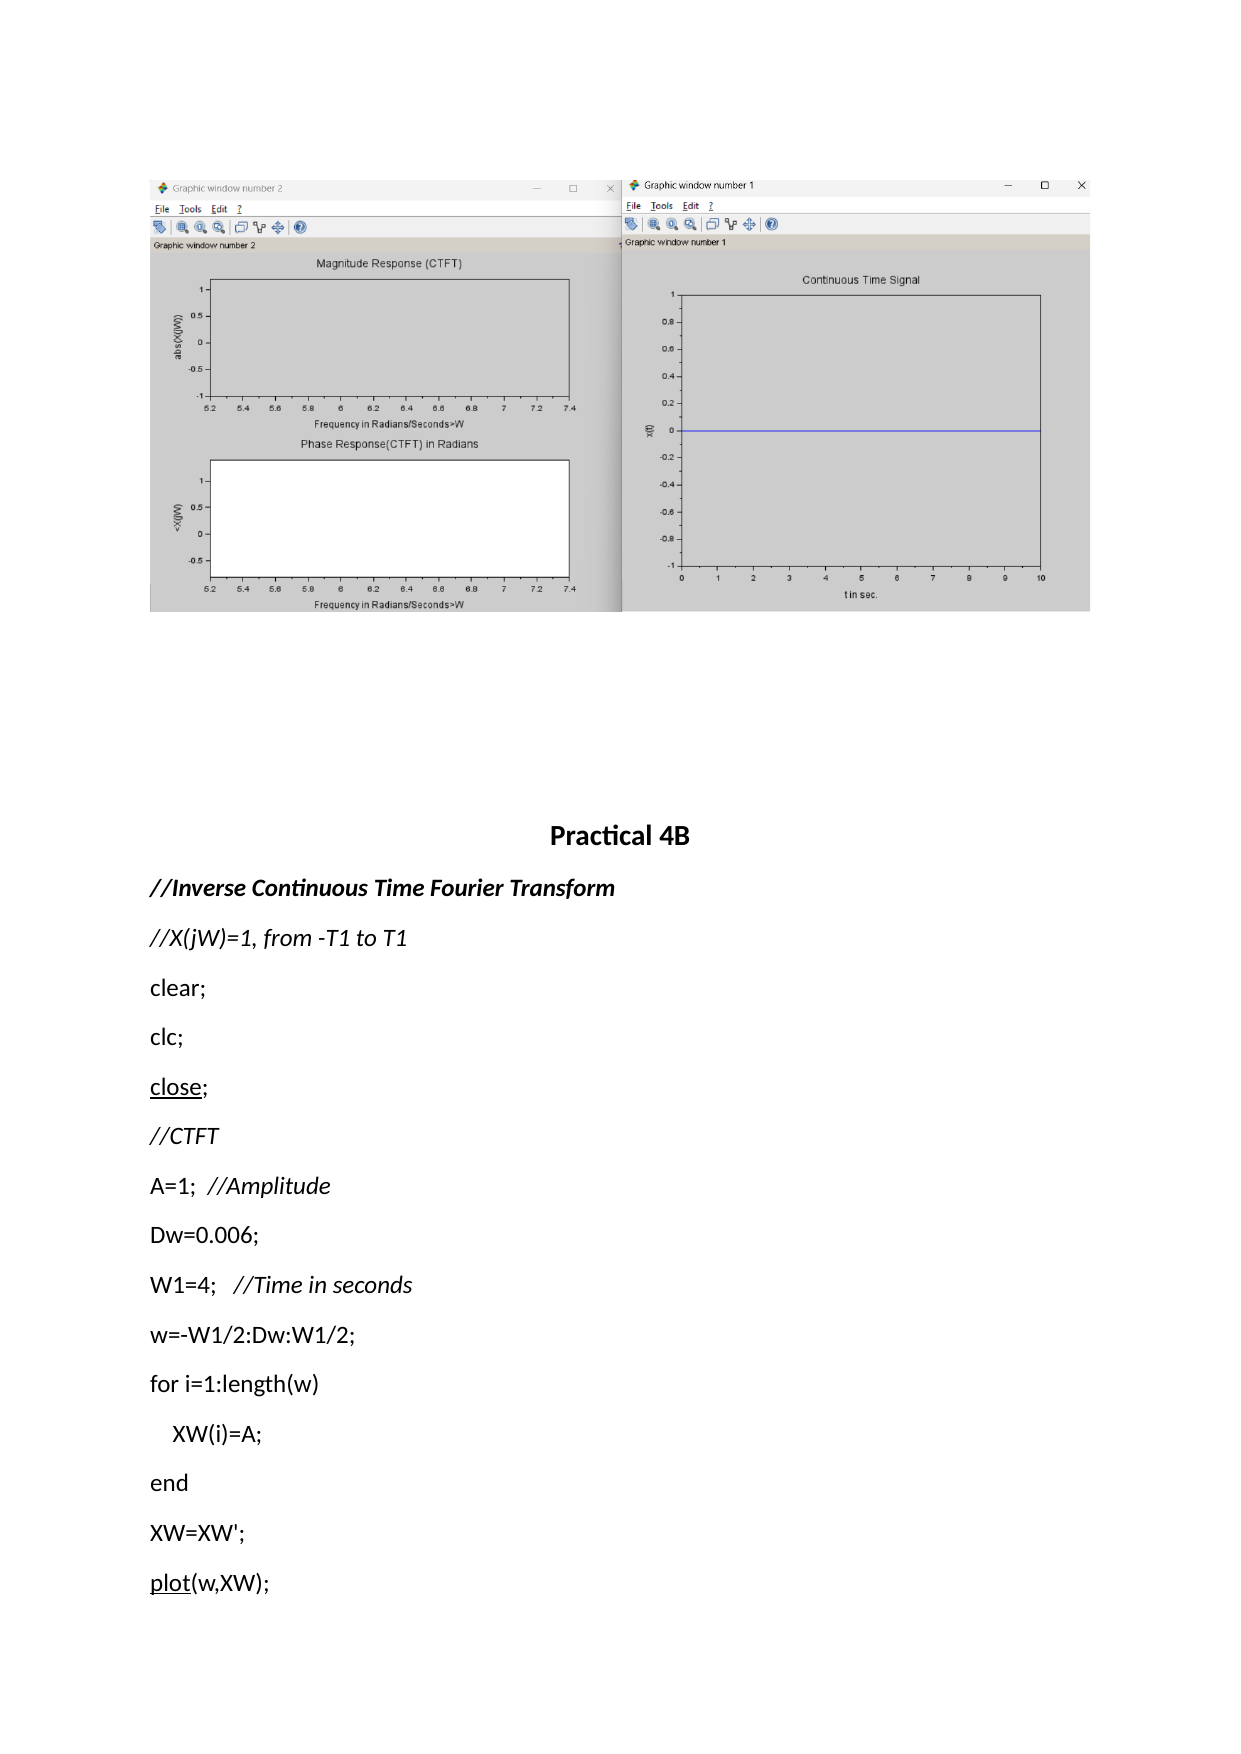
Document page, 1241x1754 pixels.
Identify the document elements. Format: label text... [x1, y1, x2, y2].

text XW=XW'; [150, 1517, 1090, 1548]
text //Inverse Continuous Time Fourier Transform [150, 873, 1090, 903]
text w=-W1/2:Dw:W1/2; [150, 1319, 1090, 1349]
text Practical 4B [150, 817, 1090, 853]
picture [150, 180, 1091, 612]
text clc; [150, 1021, 1090, 1052]
text end [150, 1468, 1090, 1498]
text A=1; //Amplitude [150, 1170, 1090, 1201]
text XW(i)=A; [150, 1418, 1090, 1448]
text plot(w,XW); [150, 1567, 1090, 1597]
text clear; [150, 972, 1090, 1002]
text for i=1:length(w) [150, 1368, 1090, 1399]
text close; [150, 1071, 1090, 1101]
text //CTFT [150, 1121, 1090, 1151]
text W1=4; //Time in seconds [150, 1269, 1090, 1300]
text Dw=0.006; [150, 1220, 1090, 1250]
text //X(jW)=1, from -T1 to T1 [150, 922, 1090, 953]
